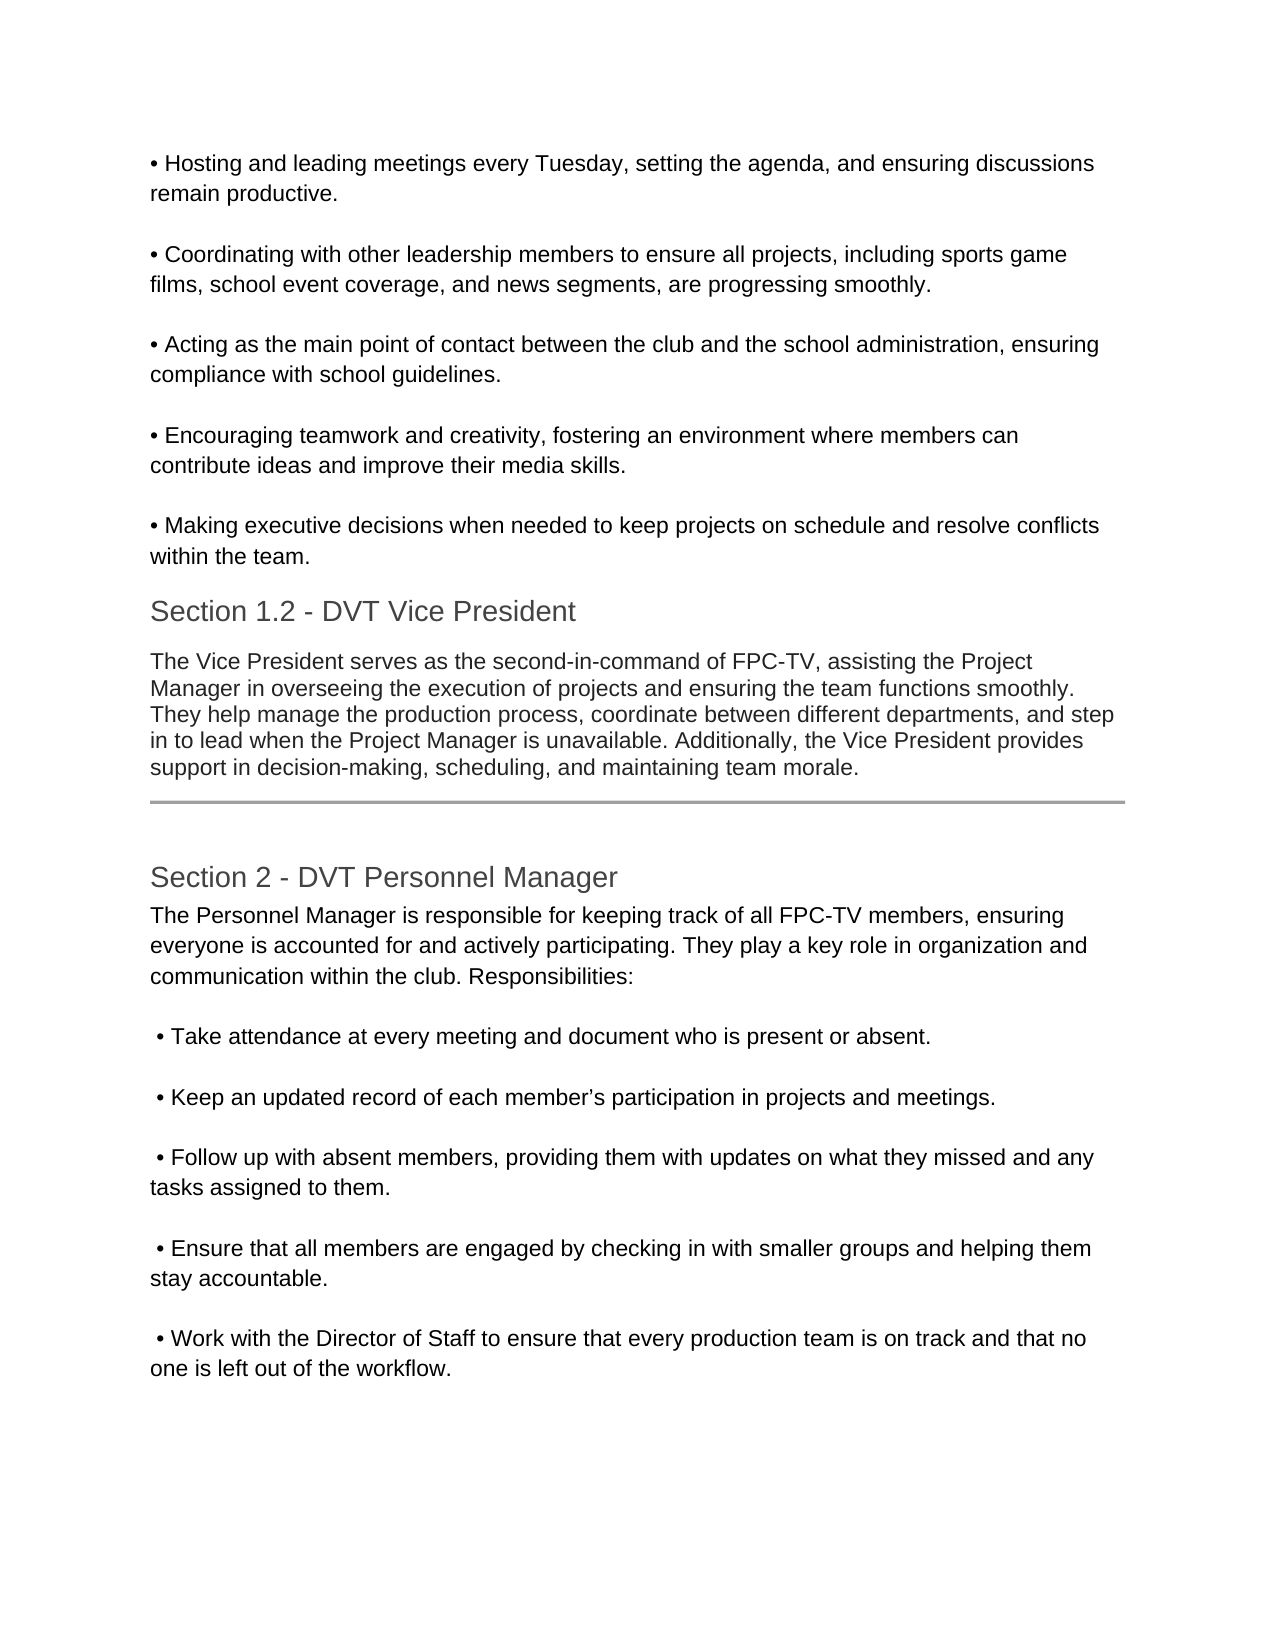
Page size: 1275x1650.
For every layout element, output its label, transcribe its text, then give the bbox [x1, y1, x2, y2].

text • Ensure that all members are engaged by checking in with smaller groups and helping them stay accountable. [150, 1234, 1125, 1291]
subtitle Section 1.2 - DVT Vice President [150, 594, 1125, 627]
text • Coordinating with other leadership members to ensure all projects, including sports game films, school event coverage, and news segments, are progressing smoothly. [150, 241, 1125, 297]
text • Keep an updated record of each member’s participation in projects and meetings. [150, 1083, 1125, 1110]
text • Work with the Director of Staff to ensure that every production team is on track and that no one is left out of the workflow. [150, 1325, 1125, 1382]
text • Take attendance at every meeting and document who is present or absent. [150, 1023, 1125, 1049]
text • Making executive decisions when needed to keep projects on schedule and resolve conflicts within the team. [150, 512, 1125, 569]
text • Encouraging teamwork and creativity, fostering an environment where members can contribute ideas and improve their media skills. [150, 422, 1125, 478]
text • Acting as the main point of contact between the club and the school administration, ensuring compliance with school guidelines. [150, 331, 1125, 388]
text • Follow up with absent members, providing them with updates on what they missed and any tasks assigned to them. [150, 1144, 1125, 1201]
text The Personnel Manager is responsible for keeping track of all FPC-TV members, ensuring everyone is accounted for and actively participating. They play a key role in organization and communication within the club. Responsibilities: [150, 902, 1125, 989]
text The Vice President serves as the second-in-command of FPC-TV, assisting the Project Manager in overseeing the execution of projects and ensuring the team functions smoothly. They help manage the production process, coordinate between different departments, and step in to lead when the Project Manager is unavailable. Additionally, the Vice President provides support in decision-making, scheduling, and maintaining team morale. [150, 648, 1125, 780]
text • Hosting and leading meetings every Tuesday, setting the agenda, and ensuring discussions remain productive. [150, 150, 1125, 207]
subtitle Section 2 - DVT Personnel Manager [150, 860, 1125, 894]
